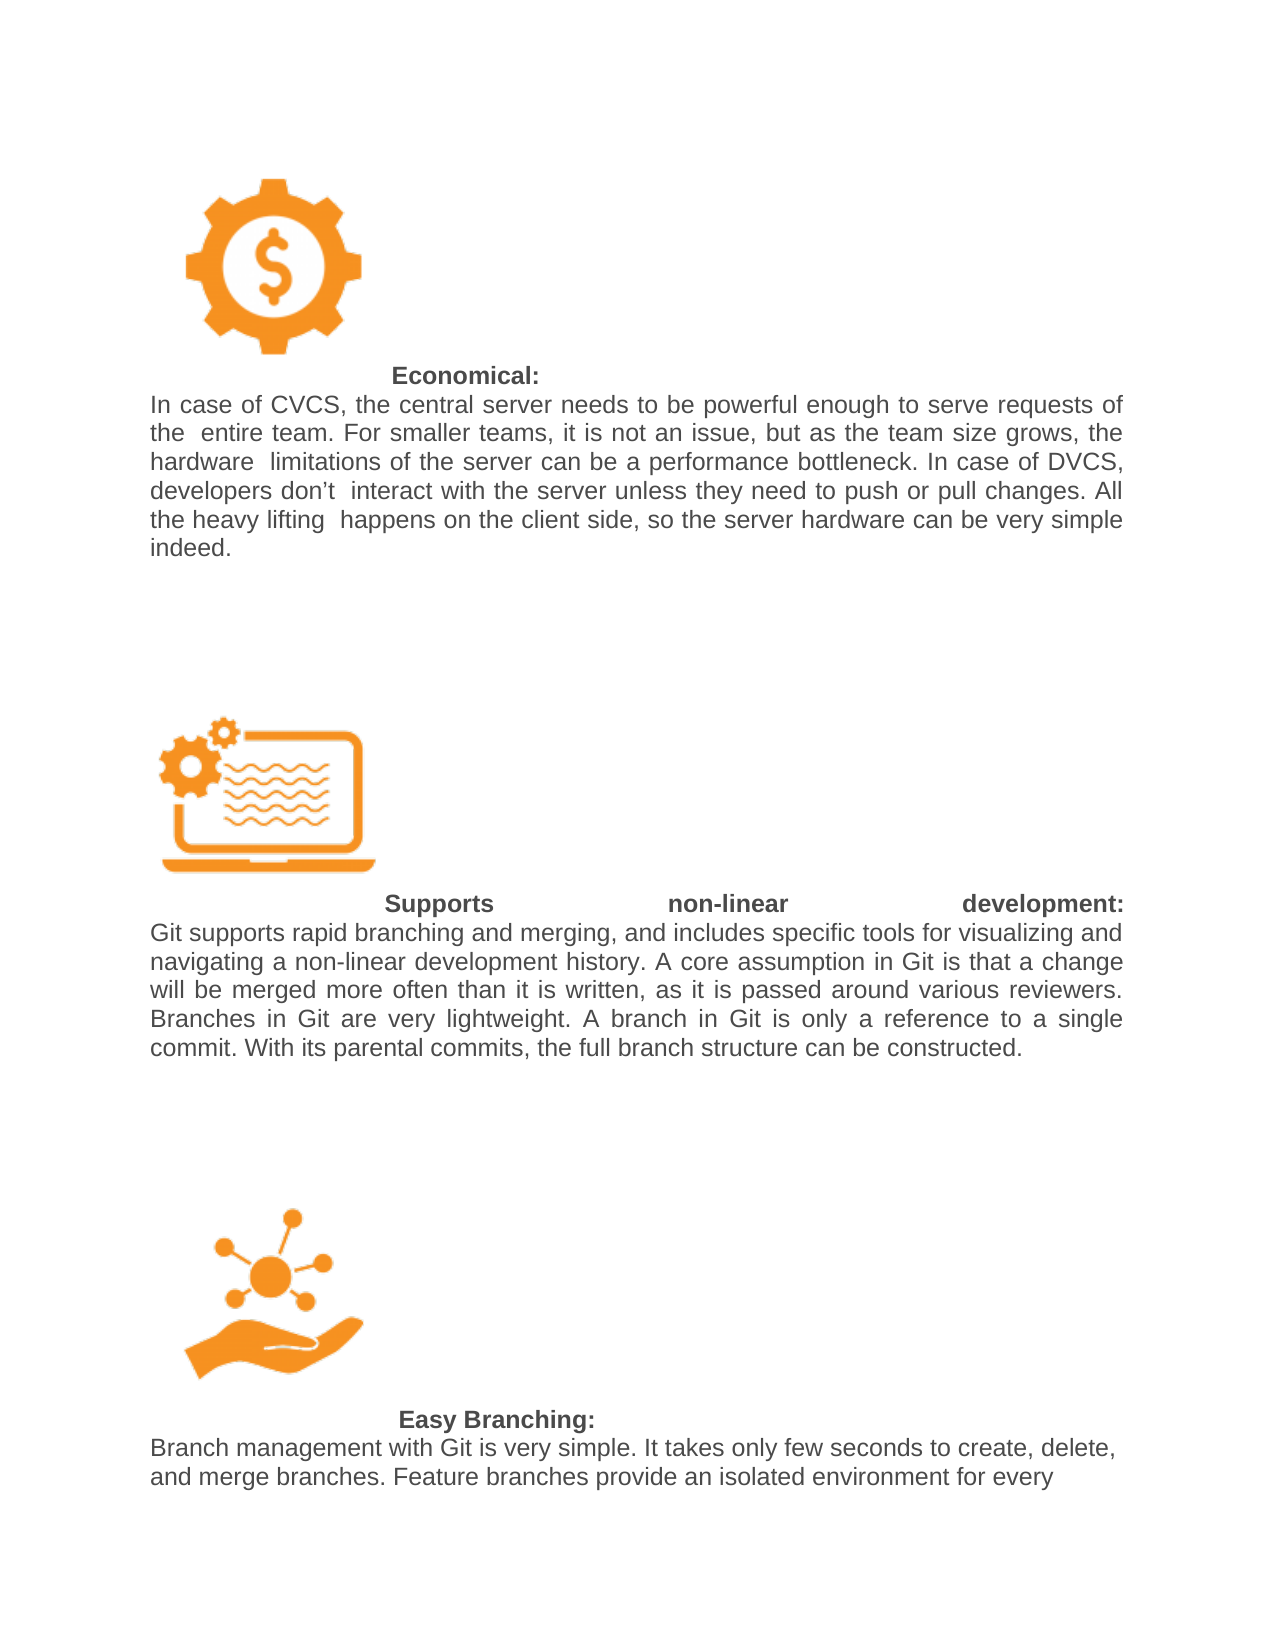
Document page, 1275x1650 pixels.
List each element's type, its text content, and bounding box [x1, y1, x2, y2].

text Economical: In case of CVCS, the central server needs to be powerful enough to serve requests of the entire team. For smaller teams, it is not an issue, but as the team size grows, the hardware limitations of the server can be a performance bottleneck. In case of DVCS, developers don’t interact with the server unless they need to push or pull changes. All the heavy lifting happens on the client side, so the server hardware can be very simple indeed. [150, 150, 1125, 562]
picture [157, 1193, 392, 1428]
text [150, 1194, 1125, 1491]
picture [157, 150, 392, 385]
text Supports non-linear development: Git supports rapid branching and merging, and includes specific tools for visualizing and navigating a non-linear development history. A core assumption in Git is that a change will be merged more often than it is written, as it is passed around various reviewers. Branches in Git are very lightweight. A branch in Git is only a reference to a single commit. With its parental commits, the full branch structure can be constructed. [150, 649, 1125, 1061]
picture [150, 678, 385, 913]
